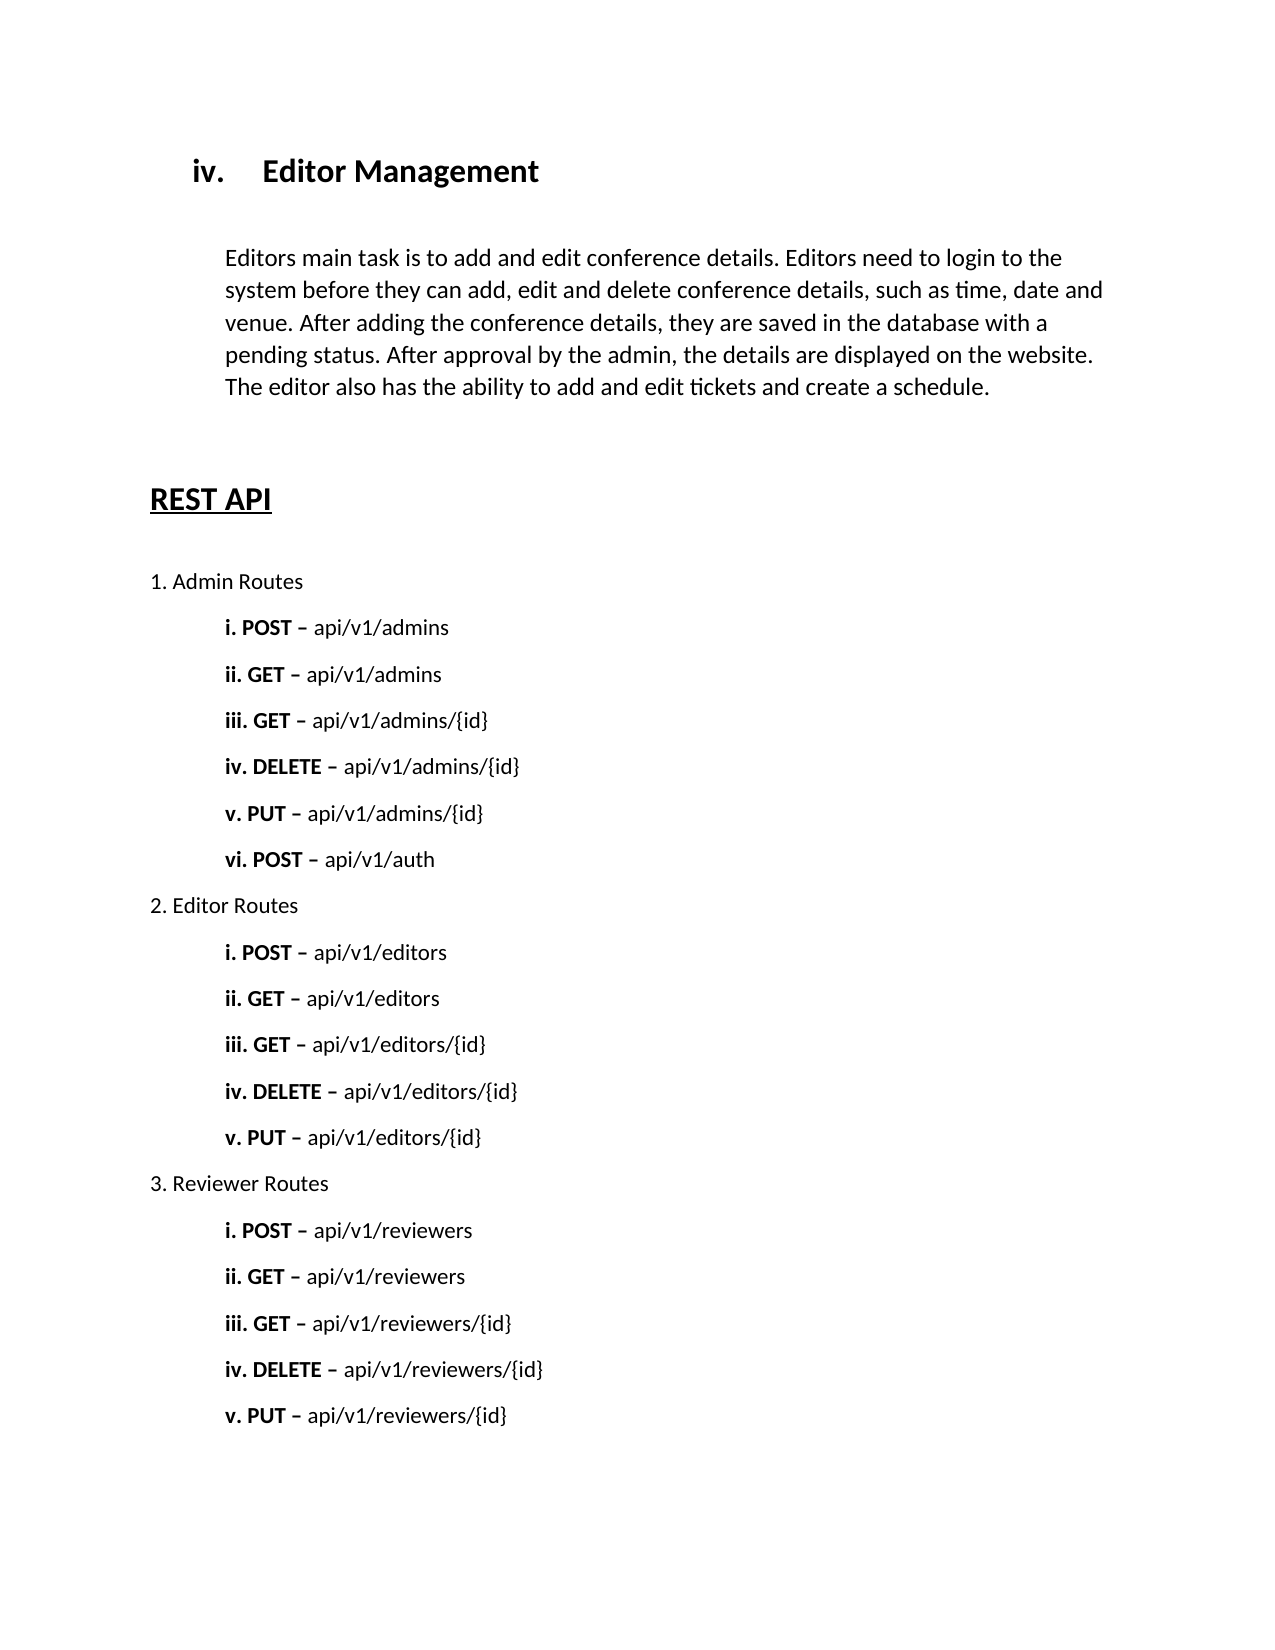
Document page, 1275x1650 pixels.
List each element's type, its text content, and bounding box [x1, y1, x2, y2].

text 3. Reviewer Routes [150, 1169, 1125, 1198]
text i. POST – api/v1/editors [225, 938, 1125, 966]
text v. PUT – api/v1/admins/{id} [225, 799, 1125, 827]
text ii. GET – api/v1/editors [225, 984, 1125, 1012]
text iv. DELETE – api/v1/editors/{id} [225, 1077, 1125, 1105]
text i. POST – api/v1/reviewers [225, 1216, 1125, 1244]
text v. PUT – api/v1/reviewers/{id} [225, 1401, 1125, 1429]
text v. PUT – api/v1/editors/{id} [225, 1123, 1125, 1151]
text iii. GET – api/v1/reviewers/{id} [225, 1309, 1125, 1337]
text 1. Admin Routes [150, 567, 1125, 595]
text 2. Editor Routes [150, 891, 1125, 919]
text i. POST – api/v1/admins [225, 613, 1125, 641]
text iii. GET – api/v1/editors/{id} [225, 1031, 1125, 1058]
text ii. GET – api/v1/reviewers [225, 1262, 1125, 1290]
subtitle REST API [150, 477, 1125, 518]
text ii. GET – api/v1/admins [225, 660, 1125, 688]
list Editor Management [225, 150, 1125, 191]
text vi. POST – api/v1/auth [225, 845, 1125, 873]
text iii. GET – api/v1/admins/{id} [225, 706, 1125, 734]
text iv. DELETE – api/v1/admins/{id} [225, 752, 1125, 780]
text iv. DELETE – api/v1/reviewers/{id} [225, 1355, 1125, 1383]
text Editors main task is to add and edit conference details. Editors need to login to the system before they can add, edit and delete conference details, such as time, date and venue. After adding the conference details, they are saved in the database with a pending status. After approval by the admin, the details are displayed on the website. The editor also has the ability to add and edit tickets and create a schedule. [225, 242, 1125, 402]
